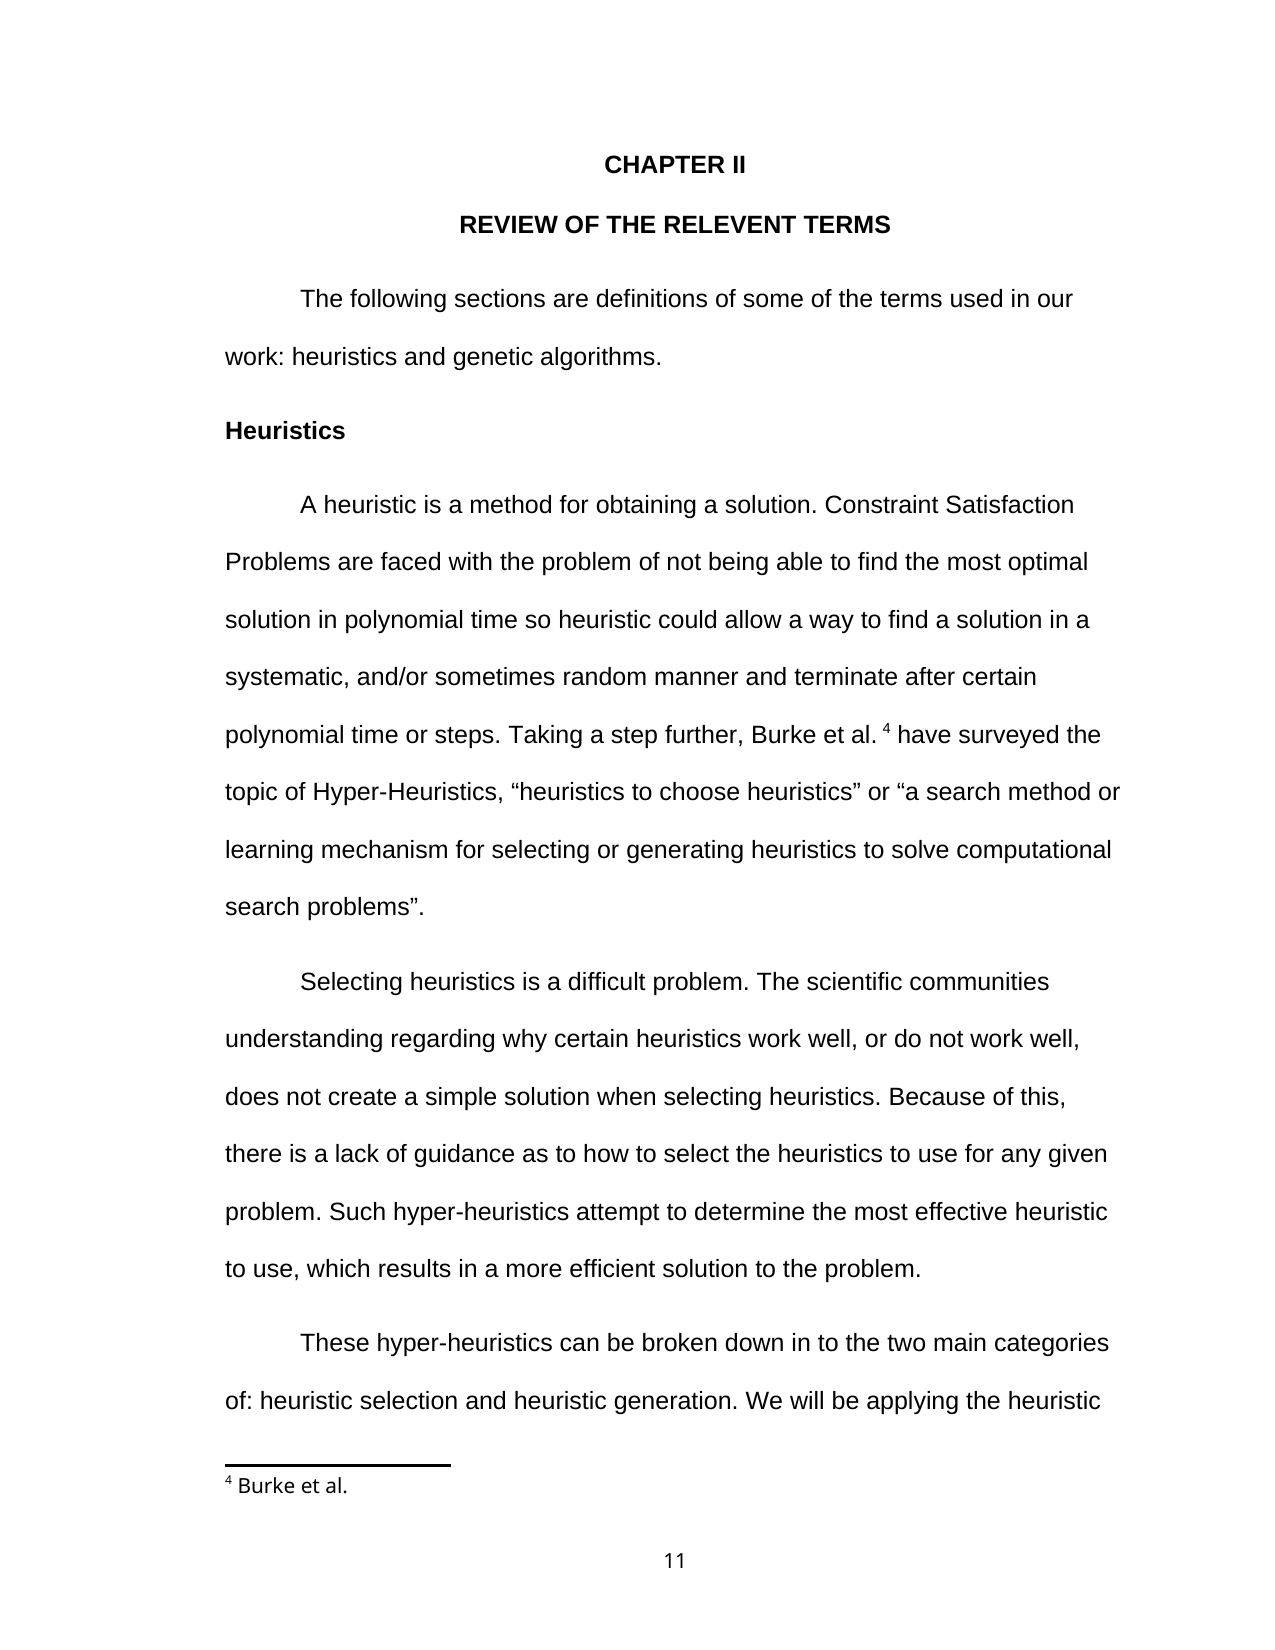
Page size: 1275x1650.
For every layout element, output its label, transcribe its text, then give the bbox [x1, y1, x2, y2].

subtitle CHAPTER II [225, 150, 1125, 179]
subtitle Heuristics [225, 416, 1125, 444]
text Selecting heuristics is a difficult problem. The scientific communities understanding regarding why certain heuristics work well, or do not work well, does not create a simple solution when selecting heuristics. Because of this, there is a lack of guidance as to how to select the heuristics to use for any given problem. Such hyper-heuristics attempt to determine the most effective heuristic to use, which results in a more efficient solution to the problem. [225, 966, 1125, 1283]
text The following sections are definitions of some of the terms used in our work: heuristics and genetic algorithms. [225, 284, 1125, 370]
subtitle REVIEW OF THE RELEVENT TERMS [225, 210, 1125, 238]
text A heuristic is a method for obtaining a solution. Constraint Satisfaction Problems are faced with the problem of not being able to find the most optimal solution in polynomial time so heuristic could allow a way to find a solution in a systematic, and/or sometimes random manner and terminate after certain polynomial time or steps. Taking a step further, Burke et al. have surveyed the topic of Hyper-Heuristics, “heuristics to choose heuristics” or “a search method or learning mechanism for selecting or generating heuristics to solve computational search problems”. [225, 490, 1125, 921]
